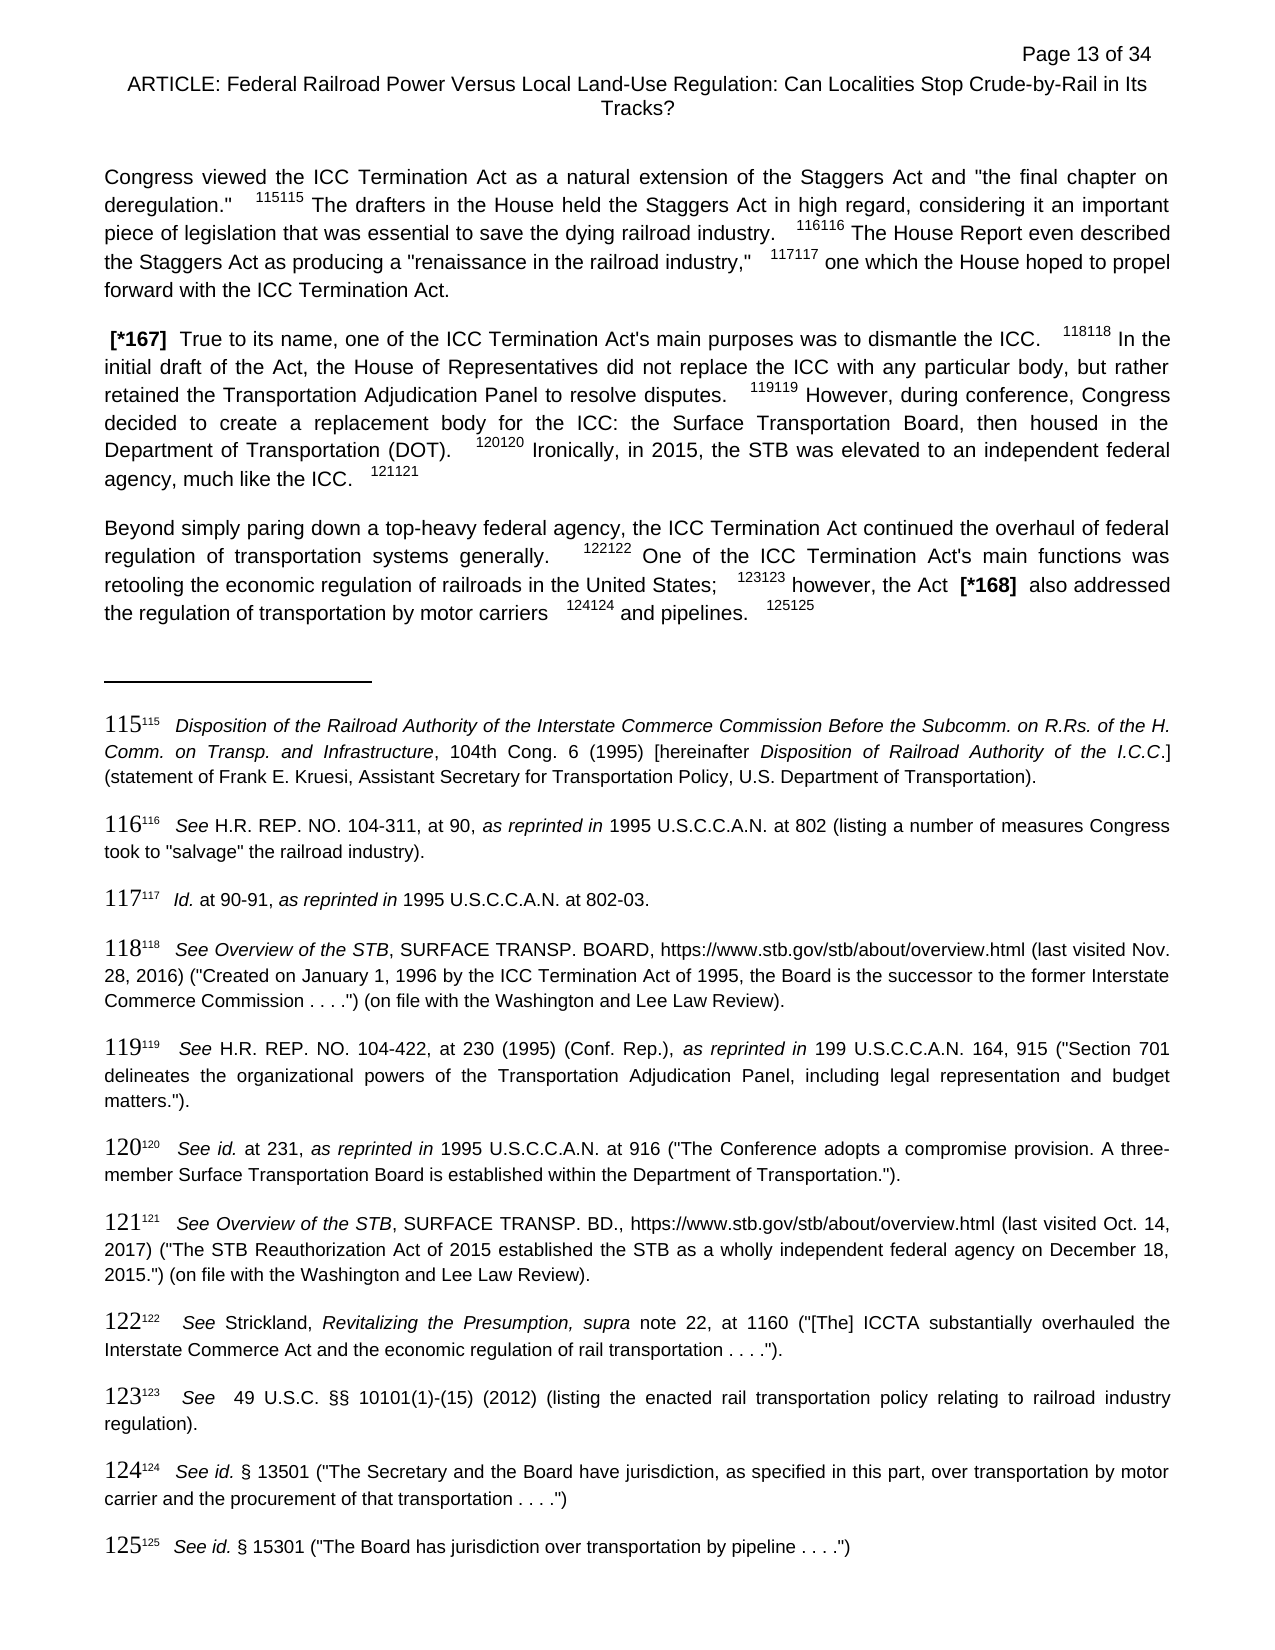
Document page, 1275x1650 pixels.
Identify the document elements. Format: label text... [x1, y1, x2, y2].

text [*167] True to its name, one of the ICC Termination Act's main purposes was to dismantle the ICC. 118 In the initial draft of the Act, the House of Representatives did not replace the ICC with any particular body, but rather retained the Transportation Adjudication Panel to resolve disputes. 119 However, during conference, Congress decided to create a replacement body for the ICC: the Surface Transportation Board, then housed in the Department of Transportation (DOT). 120 Ironically, in 2015, the STB was elevated to an independent federal agency, much like the ICC. 121 [104, 323, 1171, 492]
text Congress viewed the ICC Termination Act as a natural extension of the Staggers Act and "the final chapter on deregulation." 115 The drafters in the House held the Staggers Act in high regard, considering it an important piece of legislation that was essential to save the dying railroad industry. 116 The House Report even described the Staggers Act as producing a "renaissance in the railroad industry," 117 one which the House hoped to propel forward with the ICC Termination Act. [104, 161, 1171, 302]
text Beyond simply paring down a top-heavy federal agency, the ICC Termination Act continued the overhaul of federal regulation of transportation systems generally. 122 One of the ICC Termination Act's main functions was retooling the economic regulation of railroads in the United States; 123 however, the Act [*168] also addressed the regulation of transportation by motor carriers 124 and pipelines. 125 [104, 513, 1171, 626]
